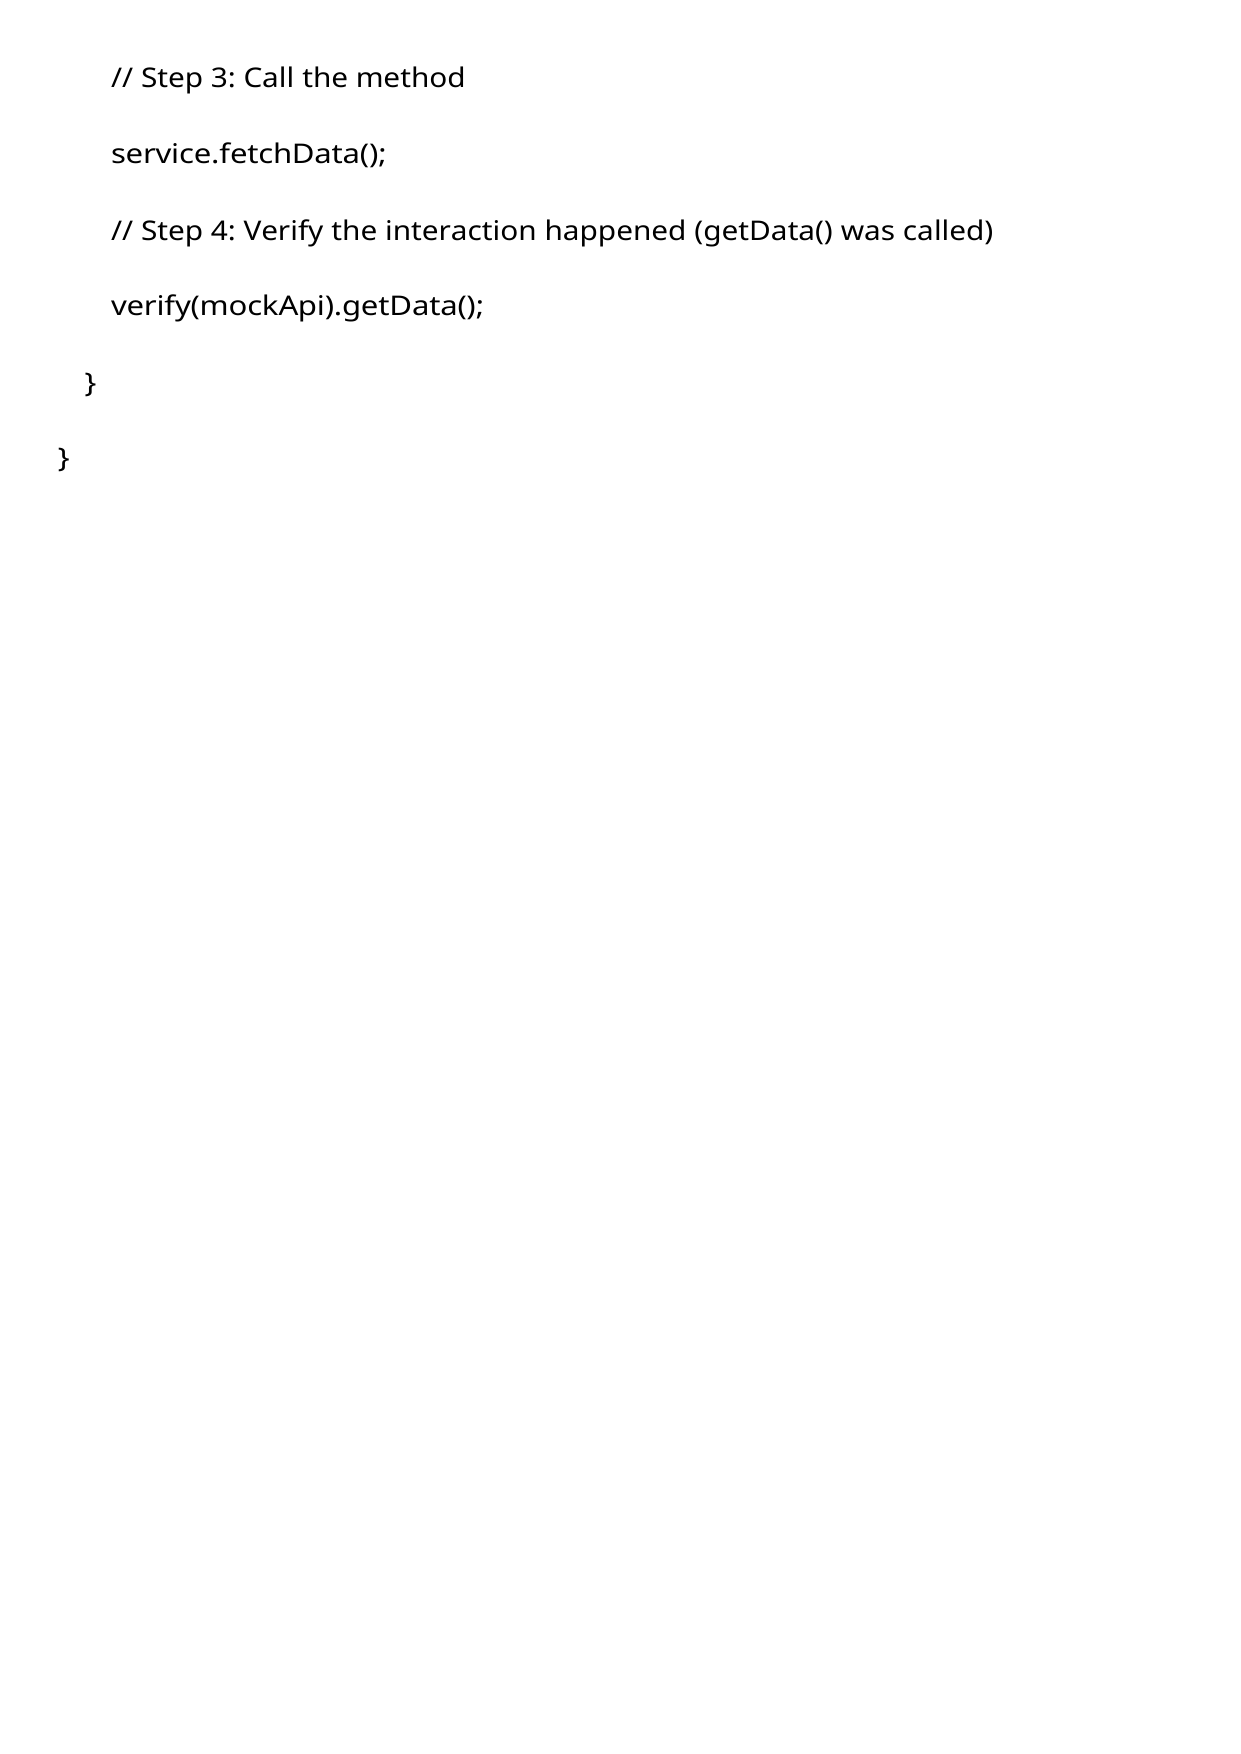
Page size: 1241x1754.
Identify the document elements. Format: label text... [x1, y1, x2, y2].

text // Step 3: Call the method service.fetchData(); [111, 58, 542, 171]
text } [84, 363, 1196, 400]
text } [58, 439, 1196, 476]
text // Step 4: Verify the interaction happened (getData() was called) verify(mockApi).getData(); [111, 211, 1196, 323]
